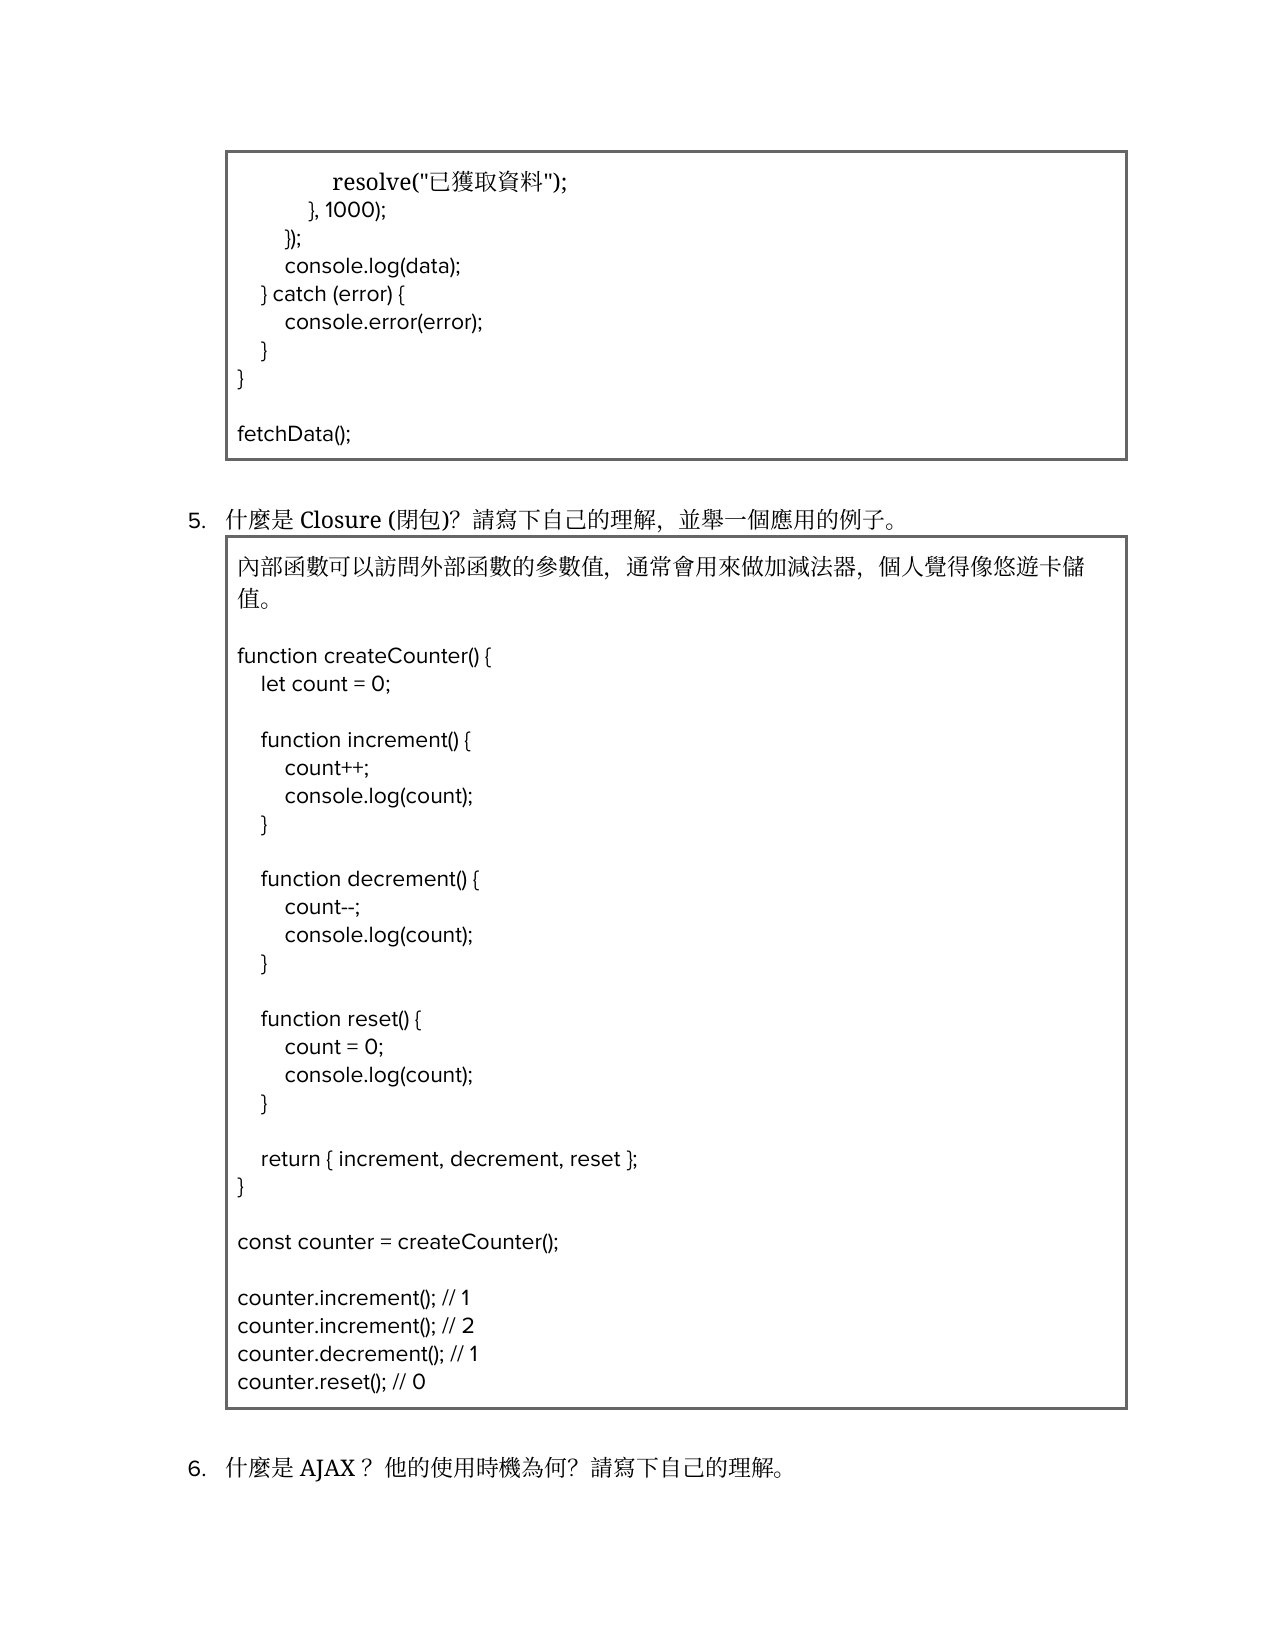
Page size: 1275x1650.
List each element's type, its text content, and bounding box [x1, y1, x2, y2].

list 什麼是 Closure (閉包)？請寫下自己的理解，並舉一個應用的例子。 [187, 502, 1125, 535]
list 什麼是 AJAX ？他的使用時機為何？請寫下自己的理解。 [187, 1450, 1125, 1483]
table_header 內部函數可以訪問外部函數的參數值，通常會用來做加減法器，個人覺得像悠遊卡儲值。 function createCounter() { let count = 0; function increment() { count++; console.log(count); } function decrement() { count--; console.log(count); } function reset() { count = 0; console.log(count); } return { increment, decrement, reset }; } const counter = createCounter(); counter.increment(); // 1 counter.increment(); // 2 counter.decrement(); // 1 counter.reset(); // 0 [228, 538, 1125, 1407]
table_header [228, 153, 1125, 458]
